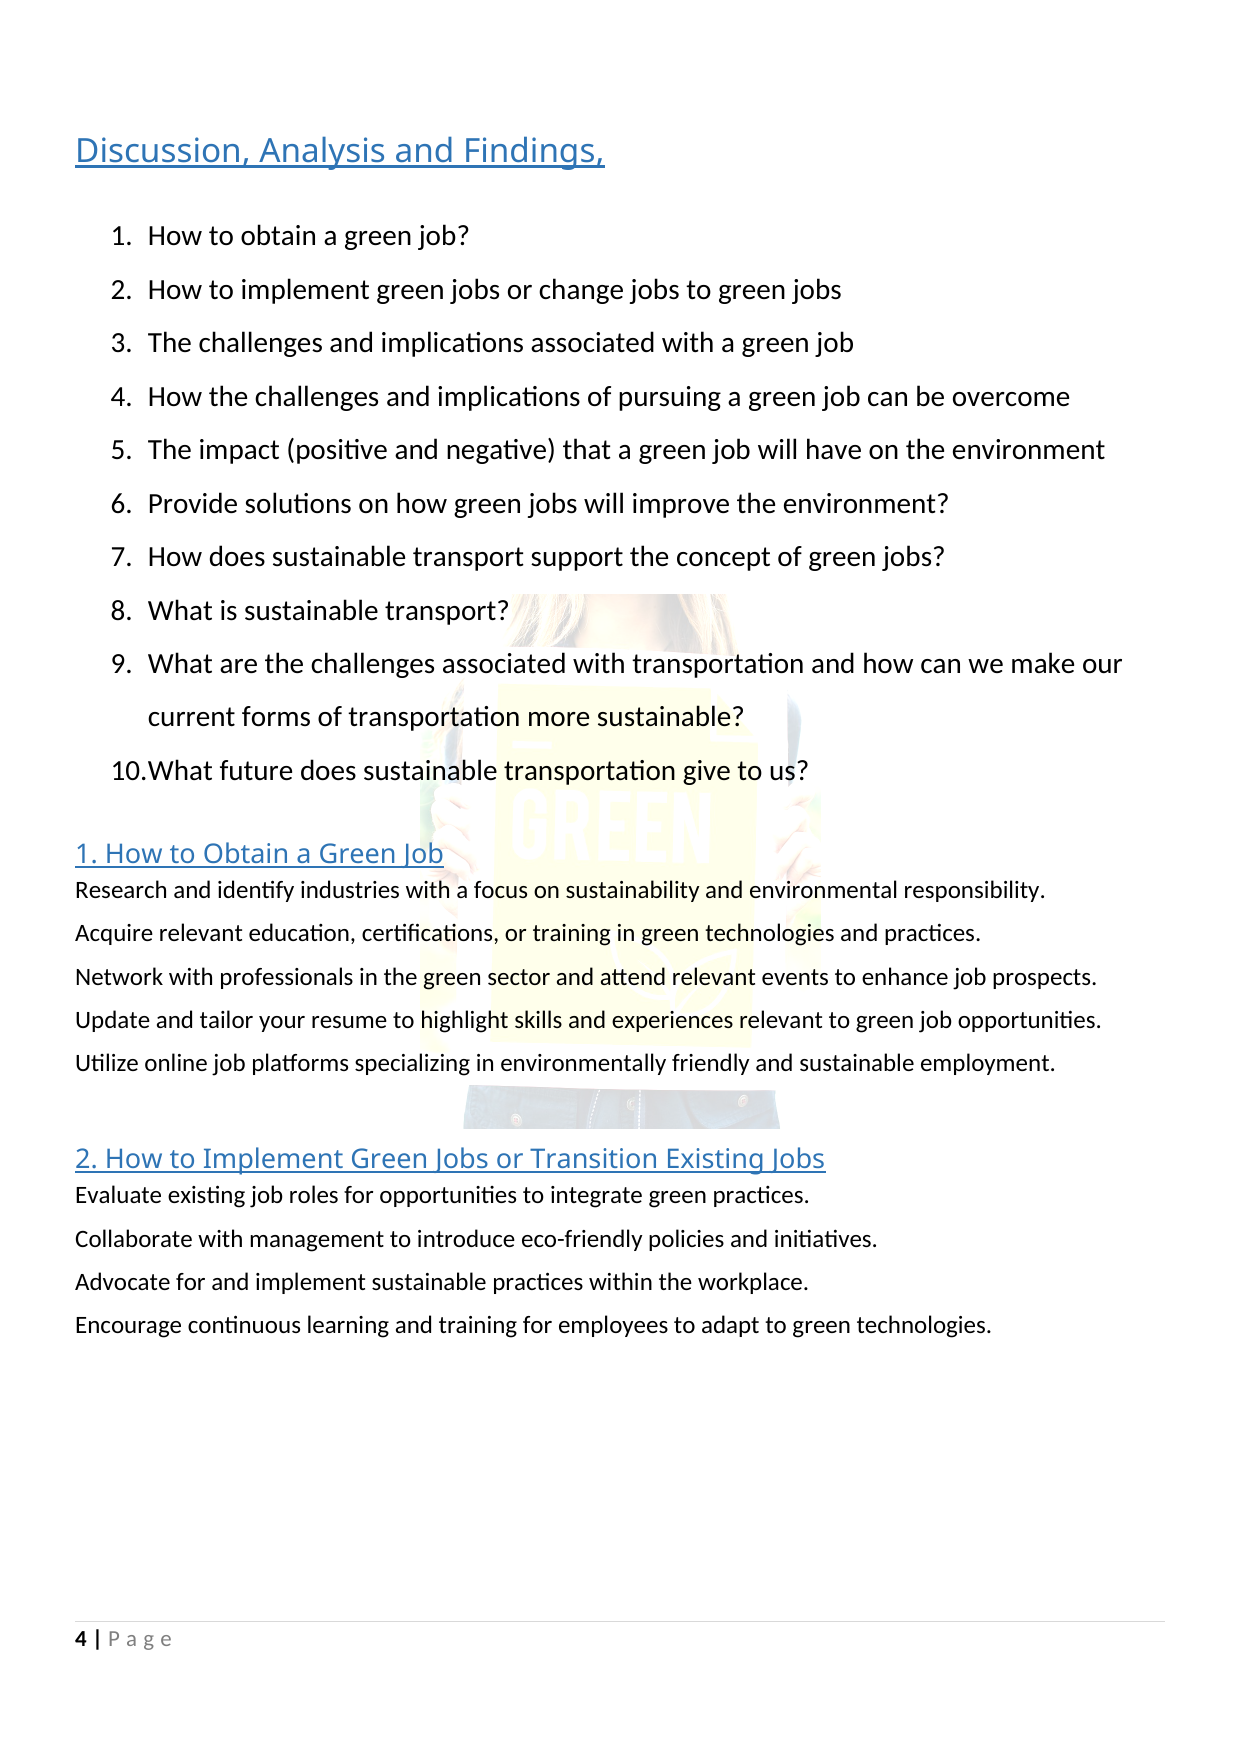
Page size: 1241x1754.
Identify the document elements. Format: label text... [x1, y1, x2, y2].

text Network with professionals in the green sector and attend relevant events to enhance job prospects. [75, 961, 1165, 991]
text Utilize online job platforms specializing in environmentally friendly and sustainable employment. [75, 1048, 1165, 1078]
text Advocate for and implement sustainable practices within the workplace. [75, 1266, 1165, 1297]
text Acquire relevant education, certifications, or training in green technologies and practices. [75, 918, 1165, 948]
subtitle 2. How to Implement Green Jobs or Transition Existing Jobs [75, 1140, 1165, 1177]
list What future does sustainable transportation give to us? [110, 752, 1165, 787]
subtitle 1. How to Obtain a Green Job [75, 834, 1165, 871]
list How the challenges and implications of pursuing a green job can be overcome [110, 378, 1165, 413]
text Research and identify industries with a focus on sustainability and environmental responsibility. [75, 874, 1165, 905]
text Collaborate with management to introduce eco-friendly policies and initiatives. [75, 1223, 1165, 1253]
text Evaluate existing job roles for opportunities to integrate green practices. [75, 1179, 1165, 1210]
list Provide solutions on how green jobs will improve the environment? [110, 485, 1165, 520]
list How does sustainable transport support the concept of green jobs? [110, 538, 1165, 574]
list What is sustainable transport? [110, 592, 1165, 627]
list What are the challenges associated with transportation and how can we make our current forms of transportation more sustainable? [110, 645, 1165, 734]
text Encourage continuous learning and training for employees to adapt to green technologies. [75, 1309, 1165, 1340]
subtitle Discussion, Analysis and Findings, [75, 127, 1165, 172]
list The impact (positive and negative) that a green job will have on the environment [110, 431, 1165, 467]
list How to obtain a green job? [110, 217, 1165, 253]
list The challenges and implications associated with a green job [110, 324, 1165, 360]
list How to implement green jobs or change jobs to green jobs [110, 271, 1165, 307]
text Update and tailor your resume to highlight skills and experiences relevant to green job opportunities. [75, 1004, 1165, 1035]
